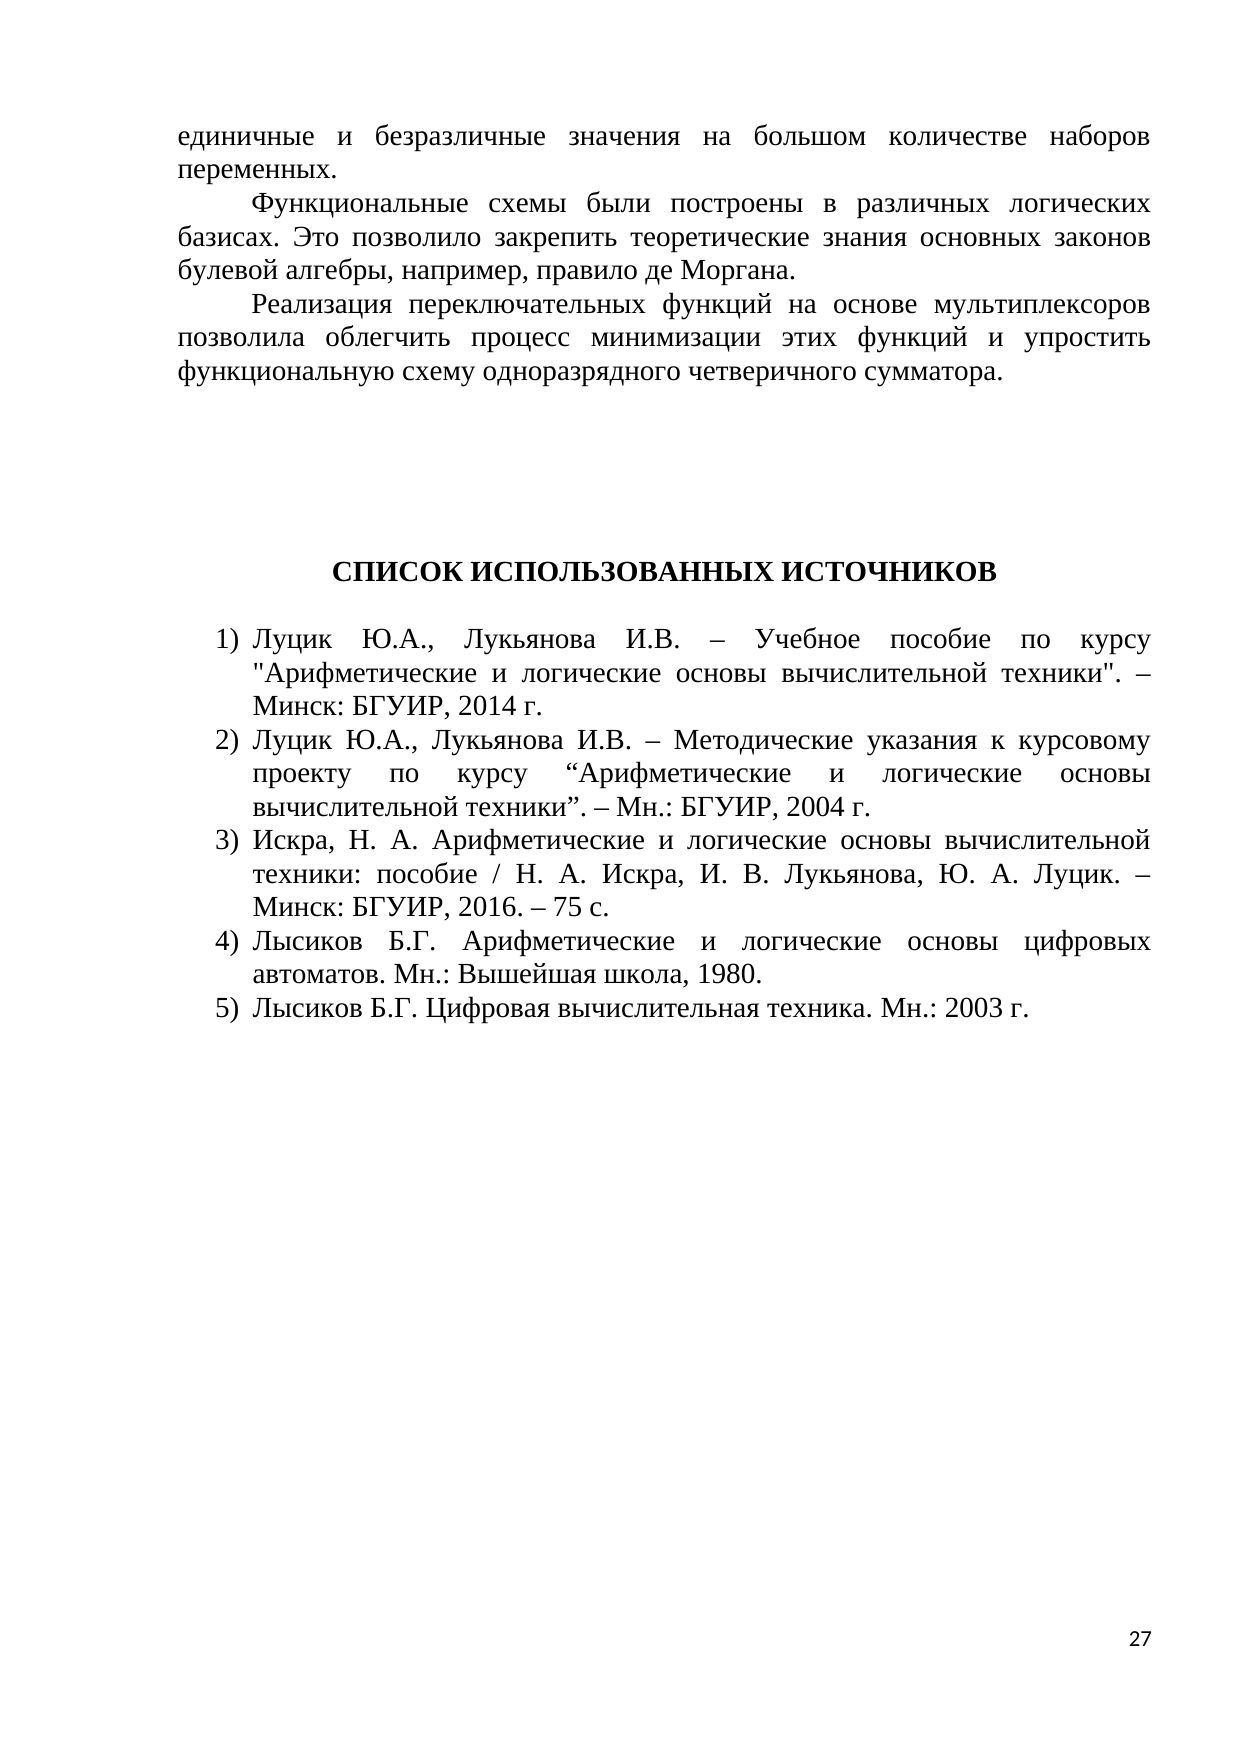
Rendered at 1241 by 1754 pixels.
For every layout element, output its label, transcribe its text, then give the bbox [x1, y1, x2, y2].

list Лысиков Б.Г. Цифровая вычислительная техника. Мн.: 2003 г. [215, 990, 1152, 1024]
list Луцик Ю.А., Лукьянова И.В. – Методические указания к курсовому проекту по курсу “Арифметические и логические основы вычислительной техники”. – Мн.: БГУИР, 2004 г. [215, 722, 1152, 822]
list Лысиков Б.Г. Арифметические и логические основы цифровых автоматов. Мн.: Вышейшая школа, 1980. [215, 923, 1152, 990]
text СПИСОК ИСПОЛЬЗОВАННЫХ ИСТОЧНИКОВ [177, 554, 1152, 588]
text Реализация переключательных функций на основе мультиплексоров позволила облегчить процесс минимизации этих функций и упростить функциональную схему одноразрядного четверичного сумматора. [177, 286, 1152, 386]
list Луцик Ю.А., Лукьянова И.В. – Учебное пособие по курсу "Арифметические и логические основы вычислительной техники". – Минск: БГУИР, 2014 г. [215, 621, 1152, 722]
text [177, 118, 1152, 185]
list Искра, Н. А. Арифметические и логические основы вычислительной техники: пособие / Н. А. Искра, И. В. Лукьянова, Ю. А. Луцик. – Минск: БГУИР, 2016. – 75 с. [215, 822, 1152, 923]
text Функциональные схемы были построены в различных логических базисах. Это позволило закрепить теоретические знания основных законов булевой алгебры, например, правило де Моргана. [177, 185, 1152, 286]
